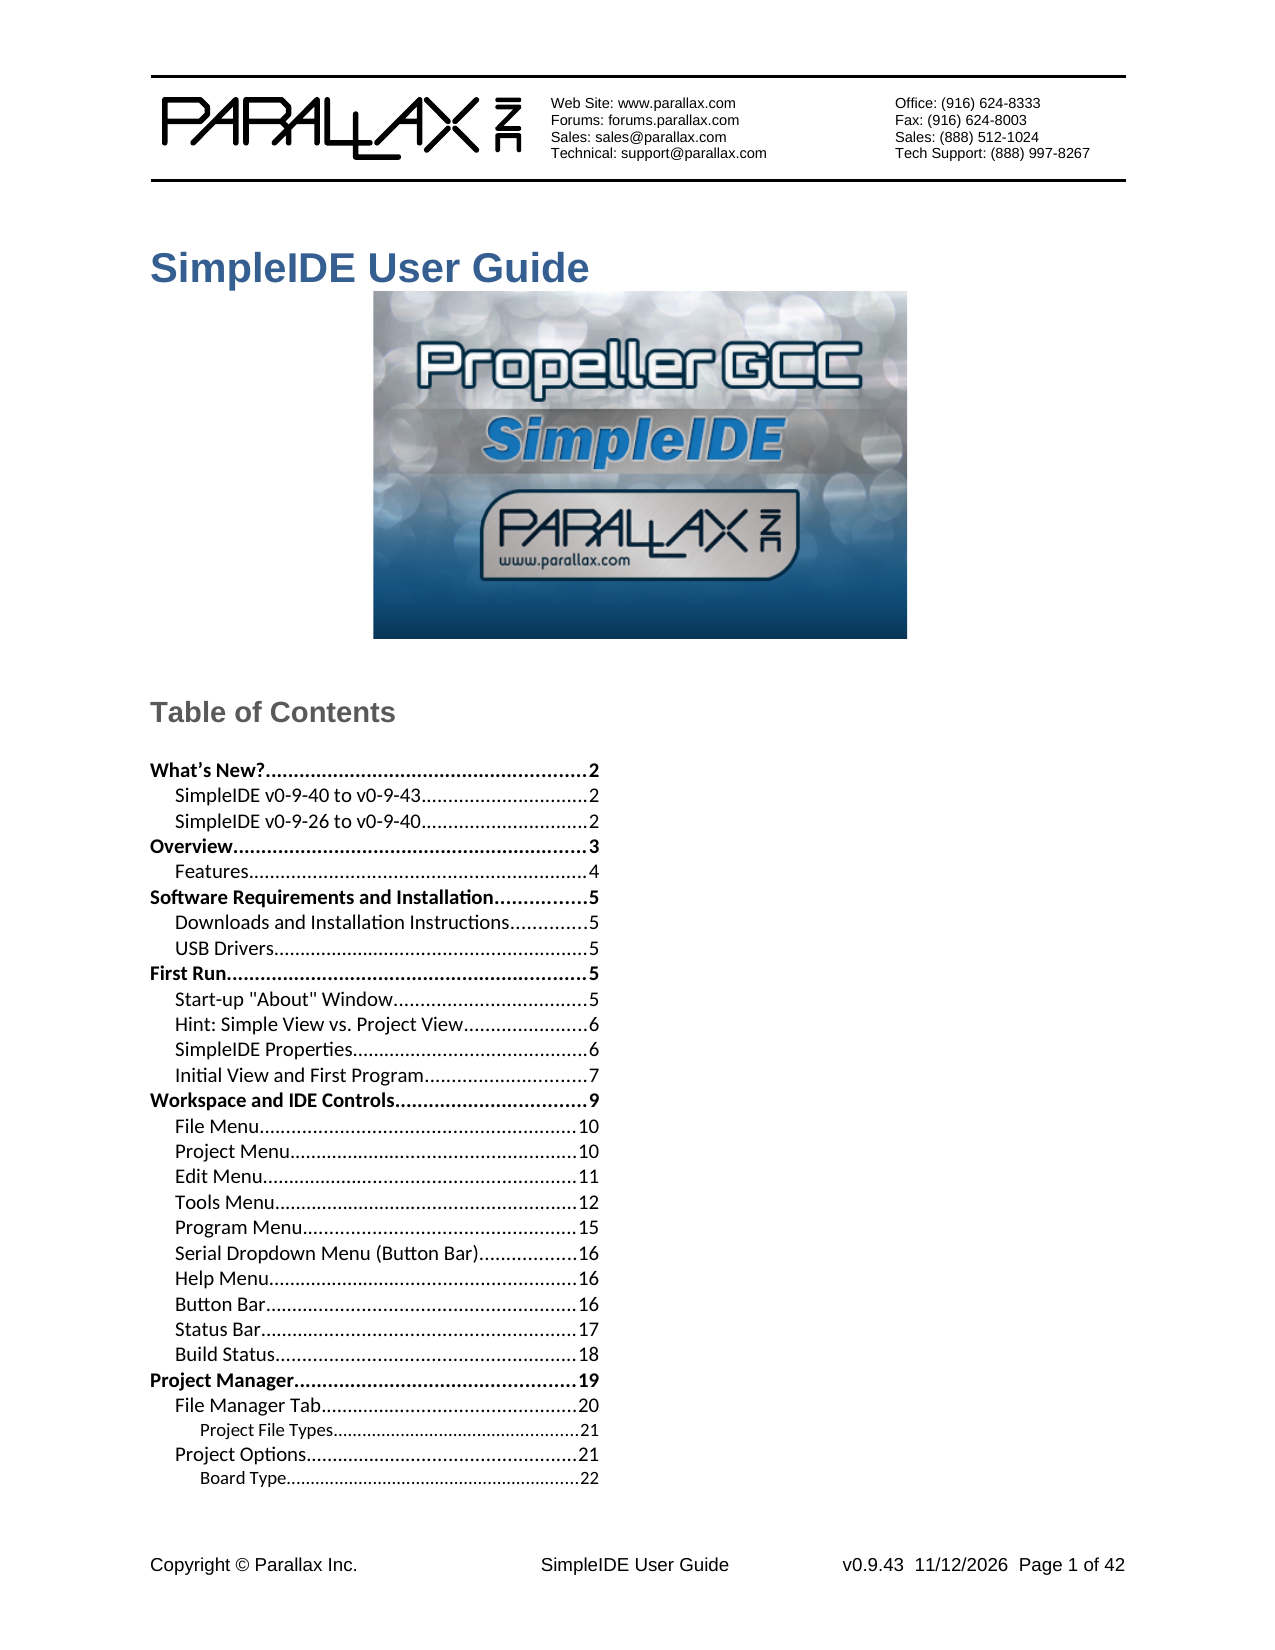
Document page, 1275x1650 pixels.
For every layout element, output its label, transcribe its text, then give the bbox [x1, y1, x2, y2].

text Hint: Simple View vs. Project View 6 [175, 1011, 1125, 1037]
text Tools Menu 12 [175, 1189, 1125, 1214]
text USB Drivers 5 [175, 935, 1125, 960]
text Features 4 [175, 859, 1125, 884]
text Downloads and Installation Instructions 5 [175, 909, 1125, 935]
text SimpleIDE v0-9-26 to v0-9-40 2 [175, 808, 1125, 833]
text Workspace and IDE Controls 9 [150, 1087, 1125, 1113]
text Start-up "About" Window 5 [175, 986, 1125, 1011]
text Program Menu 15 [175, 1214, 1125, 1240]
text Serial Dropdown Menu (Button Bar) 16 [175, 1240, 1125, 1265]
text Board Type 22 [200, 1466, 1125, 1489]
text Edit Menu 11 [175, 1164, 1125, 1189]
text Project Menu 10 [175, 1138, 1125, 1164]
text Software Requirements and Installation 5 [150, 884, 1125, 909]
text Project Manager 19 [150, 1367, 1125, 1392]
text File Menu 10 [175, 1113, 1125, 1138]
text What’s New? 2 [150, 757, 1125, 782]
text First Run 5 [150, 960, 1125, 986]
text Status Bar 17 [175, 1316, 1125, 1342]
text Overview 3 [150, 833, 1125, 859]
text Project Options 21 [175, 1441, 1125, 1466]
picture [373, 291, 908, 639]
text Button Bar 16 [175, 1291, 1125, 1316]
text File Manager Tab 20 [175, 1392, 1125, 1418]
text Build Status 18 [175, 1342, 1125, 1367]
text Help Menu 16 [175, 1265, 1125, 1291]
text Table of Contents [150, 695, 1125, 728]
text SimpleIDE v0-9-40 to v0-9-43 2 [175, 782, 1125, 808]
text Project File Types 21 [200, 1418, 1125, 1441]
text SimpleIDE User Guide [150, 244, 1125, 292]
text Initial View and First Program 7 [175, 1062, 1125, 1087]
text SimpleIDE Properties 6 [175, 1037, 1125, 1062]
